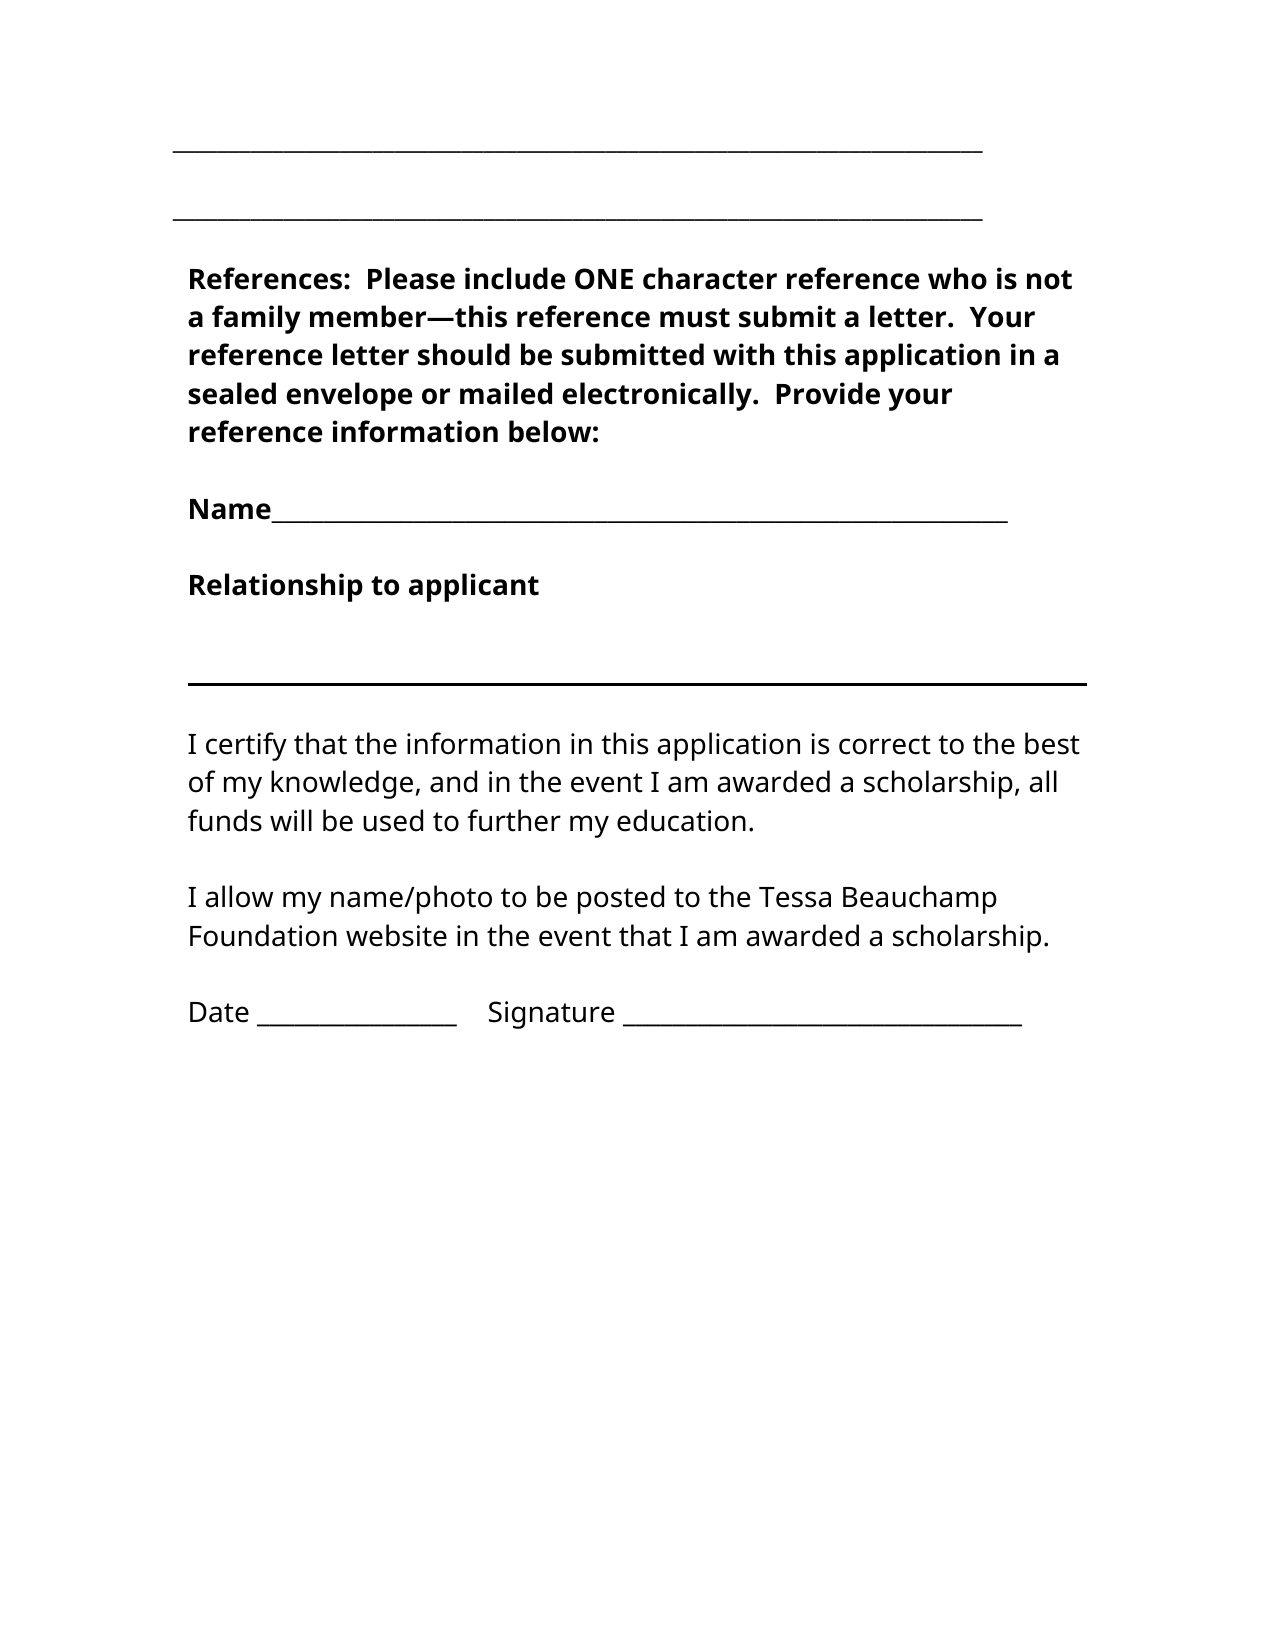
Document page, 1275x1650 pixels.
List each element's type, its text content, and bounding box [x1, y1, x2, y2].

text Date ________________ Signature ________________________________ [187, 992, 1087, 1031]
text Name_________________________________________________________ [187, 489, 1087, 527]
text I certify that the information in this application is correct to the best of my knowledge, and in the event I am awarded a scholarship, all funds will be used to further my education. [187, 724, 1087, 839]
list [173, 123, 1087, 157]
text I allow my name/photo to be posted to the Tessa Beauchamp Foundation website in the event that I am awarded a scholarship. [187, 877, 1087, 954]
text References: Please include ONE character reference who is not a family member—this reference must submit a letter. Your reference letter should be submitted with this application in a sealed envelope or mailed electronically. Provide your reference information below: [187, 259, 1087, 451]
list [173, 191, 1087, 225]
text Relationship to applicant [187, 566, 1087, 604]
